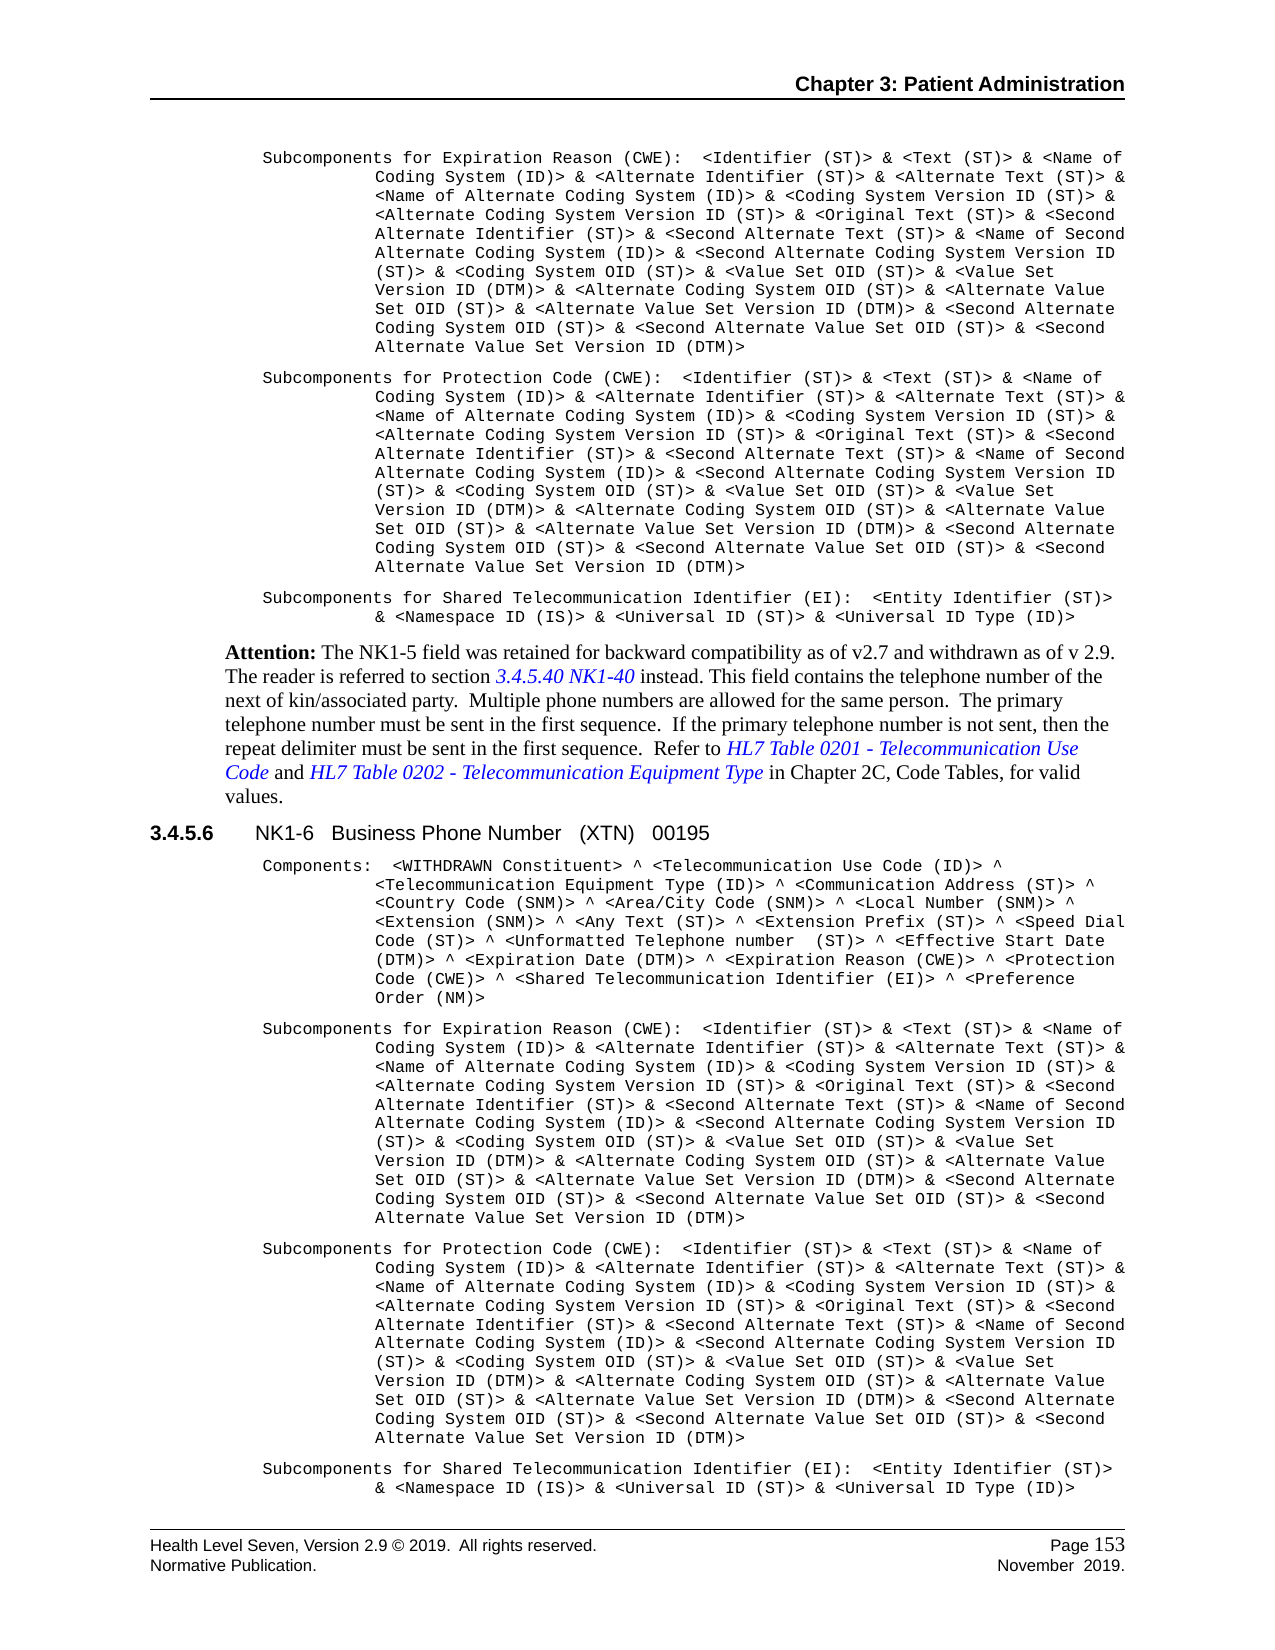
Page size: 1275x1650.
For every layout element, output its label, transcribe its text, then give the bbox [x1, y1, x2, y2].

text Subcomponents for Protection Code (CWE): <Identifier (ST)> & <Text (ST)> & <Name of Coding System (ID)> & <Alternate Identifier (ST)> & <Alternate Text (ST)> & <Name of Alternate Coding System (ID)> & <Coding System Version ID (ST)> & <Alternate Coding System Version ID (ST)> & <Original Text (ST)> & <Second Alternate Identifier (ST)> & <Second Alternate Text (ST)> & <Name of Second Alternate Coding System (ID)> & <Second Alternate Coding System Version ID (ST)> & <Coding System OID (ST)> & <Value Set OID (ST)> & <Value Set Version ID (DTM)> & <Alternate Coding System OID (ST)> & <Alternate Value Set OID (ST)> & <Alternate Value Set Version ID (DTM)> & <Second Alternate Coding System OID (ST)> & <Second Alternate Value Set OID (ST)> & <Second Alternate Value Set Version ID (DTM)> [262, 370, 1125, 577]
text Subcomponents for Expiration Reason (CWE): <Identifier (ST)> & <Text (ST)> & <Name of Coding System (ID)> & <Alternate Identifier (ST)> & <Alternate Text (ST)> & <Name of Alternate Coding System (ID)> & <Coding System Version ID (ST)> & <Alternate Coding System Version ID (ST)> & <Original Text (ST)> & <Second Alternate Identifier (ST)> & <Second Alternate Text (ST)> & <Name of Second Alternate Coding System (ID)> & <Second Alternate Coding System Version ID (ST)> & <Coding System OID (ST)> & <Value Set OID (ST)> & <Value Set Version ID (DTM)> & <Alternate Coding System OID (ST)> & <Alternate Value Set OID (ST)> & <Alternate Value Set Version ID (DTM)> & <Second Alternate Coding System OID (ST)> & <Second Alternate Value Set OID (ST)> & <Second Alternate Value Set Version ID (DTM)> [262, 150, 1125, 357]
subtitle NK1-6 Business Phone Number (XTN) 00195 [150, 821, 1125, 845]
text Subcomponents for Expiration Reason (CWE): <Identifier (ST)> & <Text (ST)> & <Name of Coding System (ID)> & <Alternate Identifier (ST)> & <Alternate Text (ST)> & <Name of Alternate Coding System (ID)> & <Coding System Version ID (ST)> & <Alternate Coding System Version ID (ST)> & <Original Text (ST)> & <Second Alternate Identifier (ST)> & <Second Alternate Text (ST)> & <Name of Second Alternate Coding System (ID)> & <Second Alternate Coding System Version ID (ST)> & <Coding System OID (ST)> & <Value Set OID (ST)> & <Value Set Version ID (DTM)> & <Alternate Coding System OID (ST)> & <Alternate Value Set OID (ST)> & <Alternate Value Set Version ID (DTM)> & <Second Alternate Coding System OID (ST)> & <Second Alternate Value Set OID (ST)> & <Second Alternate Value Set Version ID (DTM)> [262, 1021, 1125, 1228]
text Subcomponents for Shared Telecommunication Identifier (EI): <Entity Identifier (ST)> & <Namespace ID (IS)> & <Universal ID (ST)> & <Universal ID Type (ID)> [262, 590, 1125, 627]
text Components: <WITHDRAWN Constituent> ^ <Telecommunication Use Code (ID)> ^ <Telecommunication Equipment Type (ID)> ^ <Communication Address (ST)> ^ <Country Code (SNM)> ^ <Area/City Code (SNM)> ^ <Local Number (SNM)> ^ <Extension (SNM)> ^ <Any Text (ST)> ^ <Extension Prefix (ST)> ^ <Speed Dial Code (ST)> ^ <Unformatted Telephone number (ST)> ^ <Effective Start Date (DTM)> ^ <Expiration Date (DTM)> ^ <Expiration Reason (CWE)> ^ <Protection Code (CWE)> ^ <Shared Telecommunication Identifier (EI)> ^ <Preference Order (NM)> [262, 857, 1125, 1008]
text Subcomponents for Shared Telecommunication Identifier (EI): <Entity Identifier (ST)> & <Namespace ID (IS)> & <Universal ID (ST)> & <Universal ID Type (ID)> [262, 1461, 1125, 1498]
text Subcomponents for Protection Code (CWE): <Identifier (ST)> & <Text (ST)> & <Name of Coding System (ID)> & <Alternate Identifier (ST)> & <Alternate Text (ST)> & <Name of Alternate Coding System (ID)> & <Coding System Version ID (ST)> & <Alternate Coding System Version ID (ST)> & <Original Text (ST)> & <Second Alternate Identifier (ST)> & <Second Alternate Text (ST)> & <Name of Second Alternate Coding System (ID)> & <Second Alternate Coding System Version ID (ST)> & <Coding System OID (ST)> & <Value Set OID (ST)> & <Value Set Version ID (DTM)> & <Alternate Coding System OID (ST)> & <Alternate Value Set OID (ST)> & <Alternate Value Set Version ID (DTM)> & <Second Alternate Coding System OID (ST)> & <Second Alternate Value Set OID (ST)> & <Second Alternate Value Set Version ID (DTM)> [262, 1241, 1125, 1448]
text Attention: The NK1-5 field was retained for backward compatibility as of v2.7 and withdrawn as of v 2.9. The reader is referred to section 3.4.5.40 NK1-40 instead. This field contains the telephone number of the next of kin/associated party. Multiple phone numbers are allowed for the same person. The primary telephone number must be sent in the first sequence. If the primary telephone number is not sent, then the repeat delimiter must be sent in the first sequence. Refer to HL7 Table 0201 - Telecommunication Use Code and HL7 Table 0202 - Telecommunication Equipment Type in Chapter 2C, Code Tables, for valid values. [225, 640, 1125, 808]
